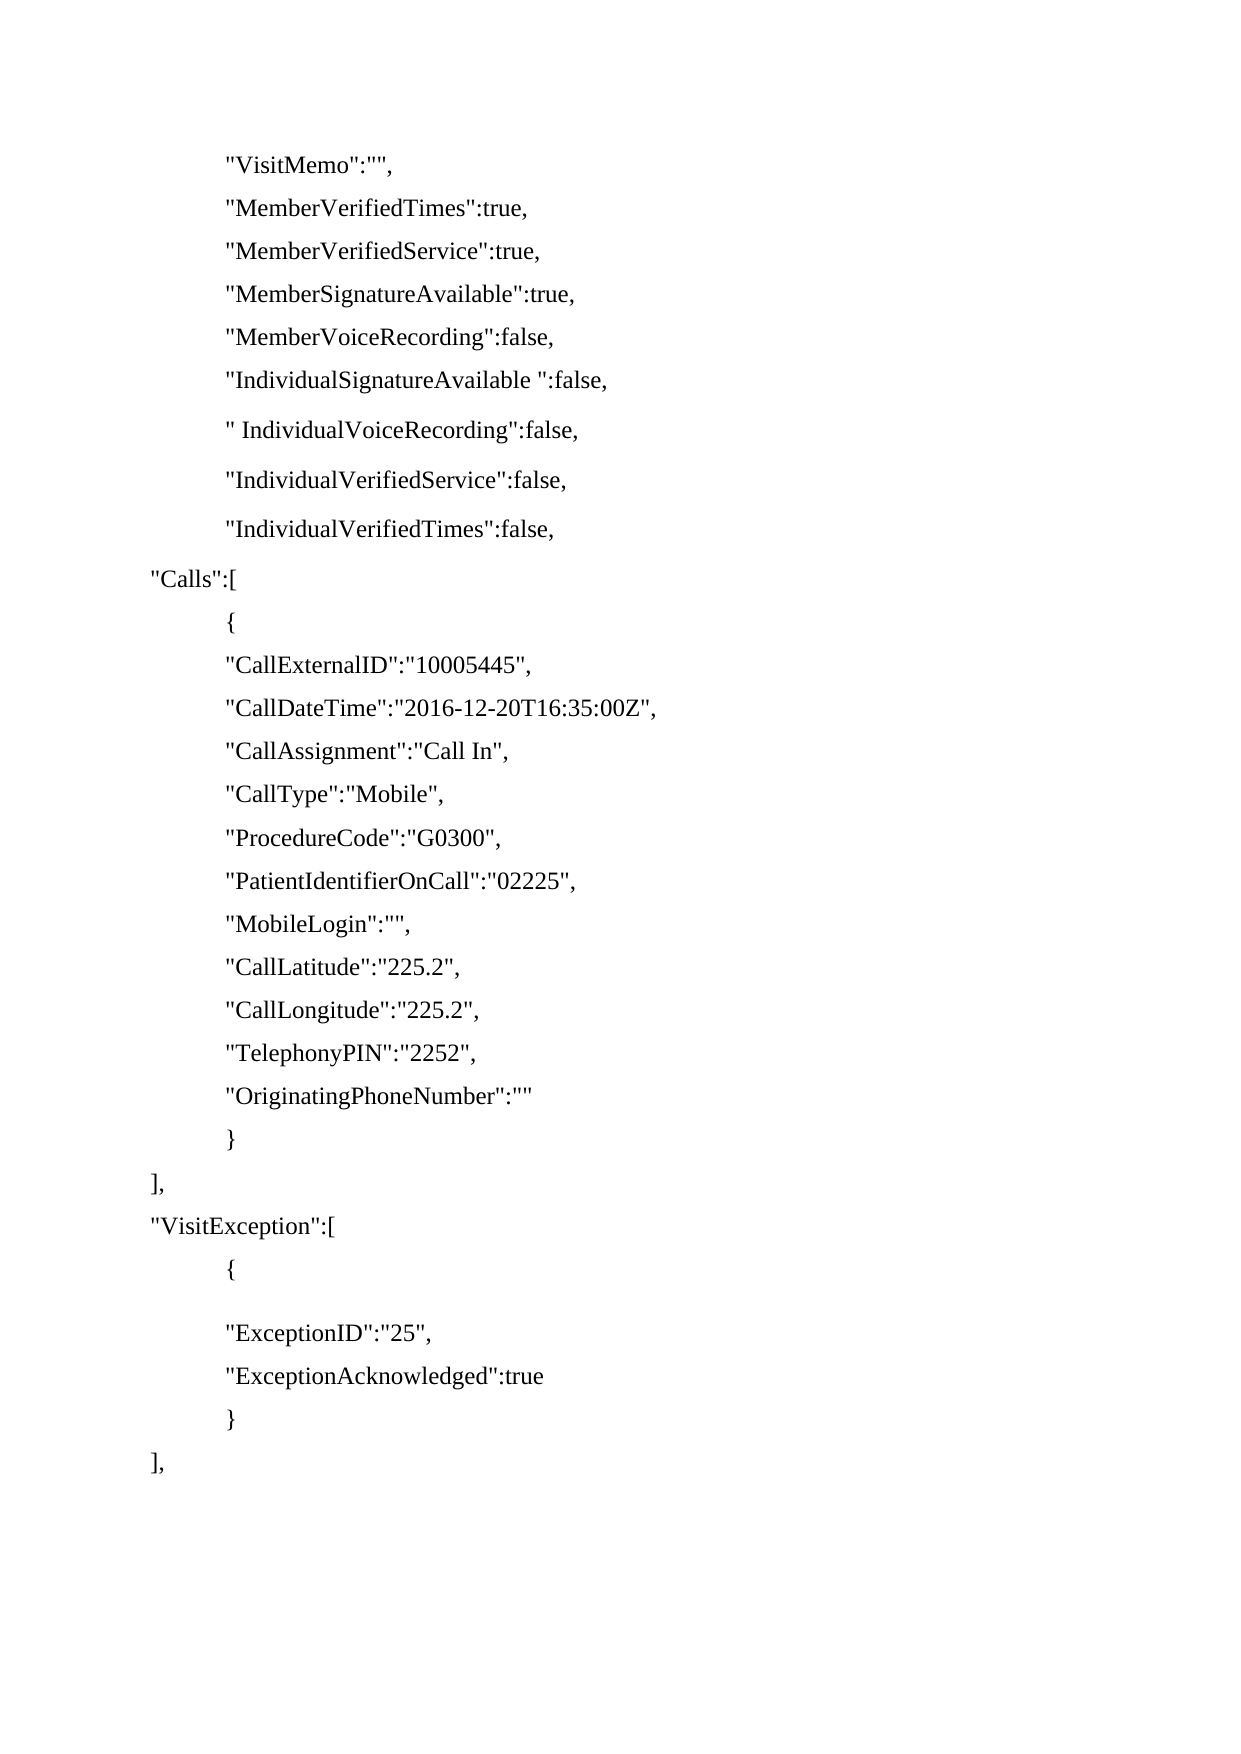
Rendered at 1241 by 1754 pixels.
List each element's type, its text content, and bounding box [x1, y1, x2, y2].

text } [225, 1124, 1090, 1153]
text "CallAssignment":"Call In", [225, 736, 1090, 765]
text "MemberSignatureAvailable":true, [225, 279, 1090, 308]
text "CallLatitude":"225.2", [225, 952, 1090, 981]
text { [225, 1254, 1090, 1283]
text "VisitException":[ [150, 1211, 1090, 1239]
text "CallLongitude":"225.2", [225, 995, 1090, 1024]
text "MobileLogin":"", [225, 909, 1090, 938]
text { [225, 607, 1090, 636]
text "ExceptionID":"25", [225, 1318, 1090, 1347]
text "Calls":[ [150, 564, 1090, 593]
text "VisitMemo":"", [225, 150, 1090, 179]
text " IndividualVoiceRecording":false, [225, 415, 1090, 444]
text "TelephonyPIN":"2252", [225, 1038, 1090, 1067]
text "ProcedureCode":"G0300", [225, 823, 1090, 851]
text "IndividualVerifiedTimes":false, [225, 514, 1090, 543]
text "MemberVerifiedTimes":true, [225, 193, 1090, 222]
text ], [150, 1447, 1090, 1476]
text "MemberVoiceRecording":false, [225, 322, 1090, 351]
text "ExceptionAcknowledged":true [225, 1361, 1090, 1390]
text "IndividualSignatureAvailable ":false, [225, 366, 1090, 394]
text } [225, 1404, 1090, 1433]
text "CallDateTime":"2016-12-20T16:35:00Z", [225, 693, 1090, 722]
text "CallExternalID":"10005445", [225, 650, 1090, 679]
text "MemberVerifiedService":true, [225, 236, 1090, 265]
text "IndividualVerifiedService":false, [225, 465, 1090, 493]
text ], [150, 1168, 1090, 1196]
text "CallType":"Mobile", [225, 779, 1090, 808]
text "PatientIdentifierOnCall":"02225", [225, 866, 1090, 894]
text "OriginatingPhoneNumber":"" [225, 1081, 1090, 1110]
